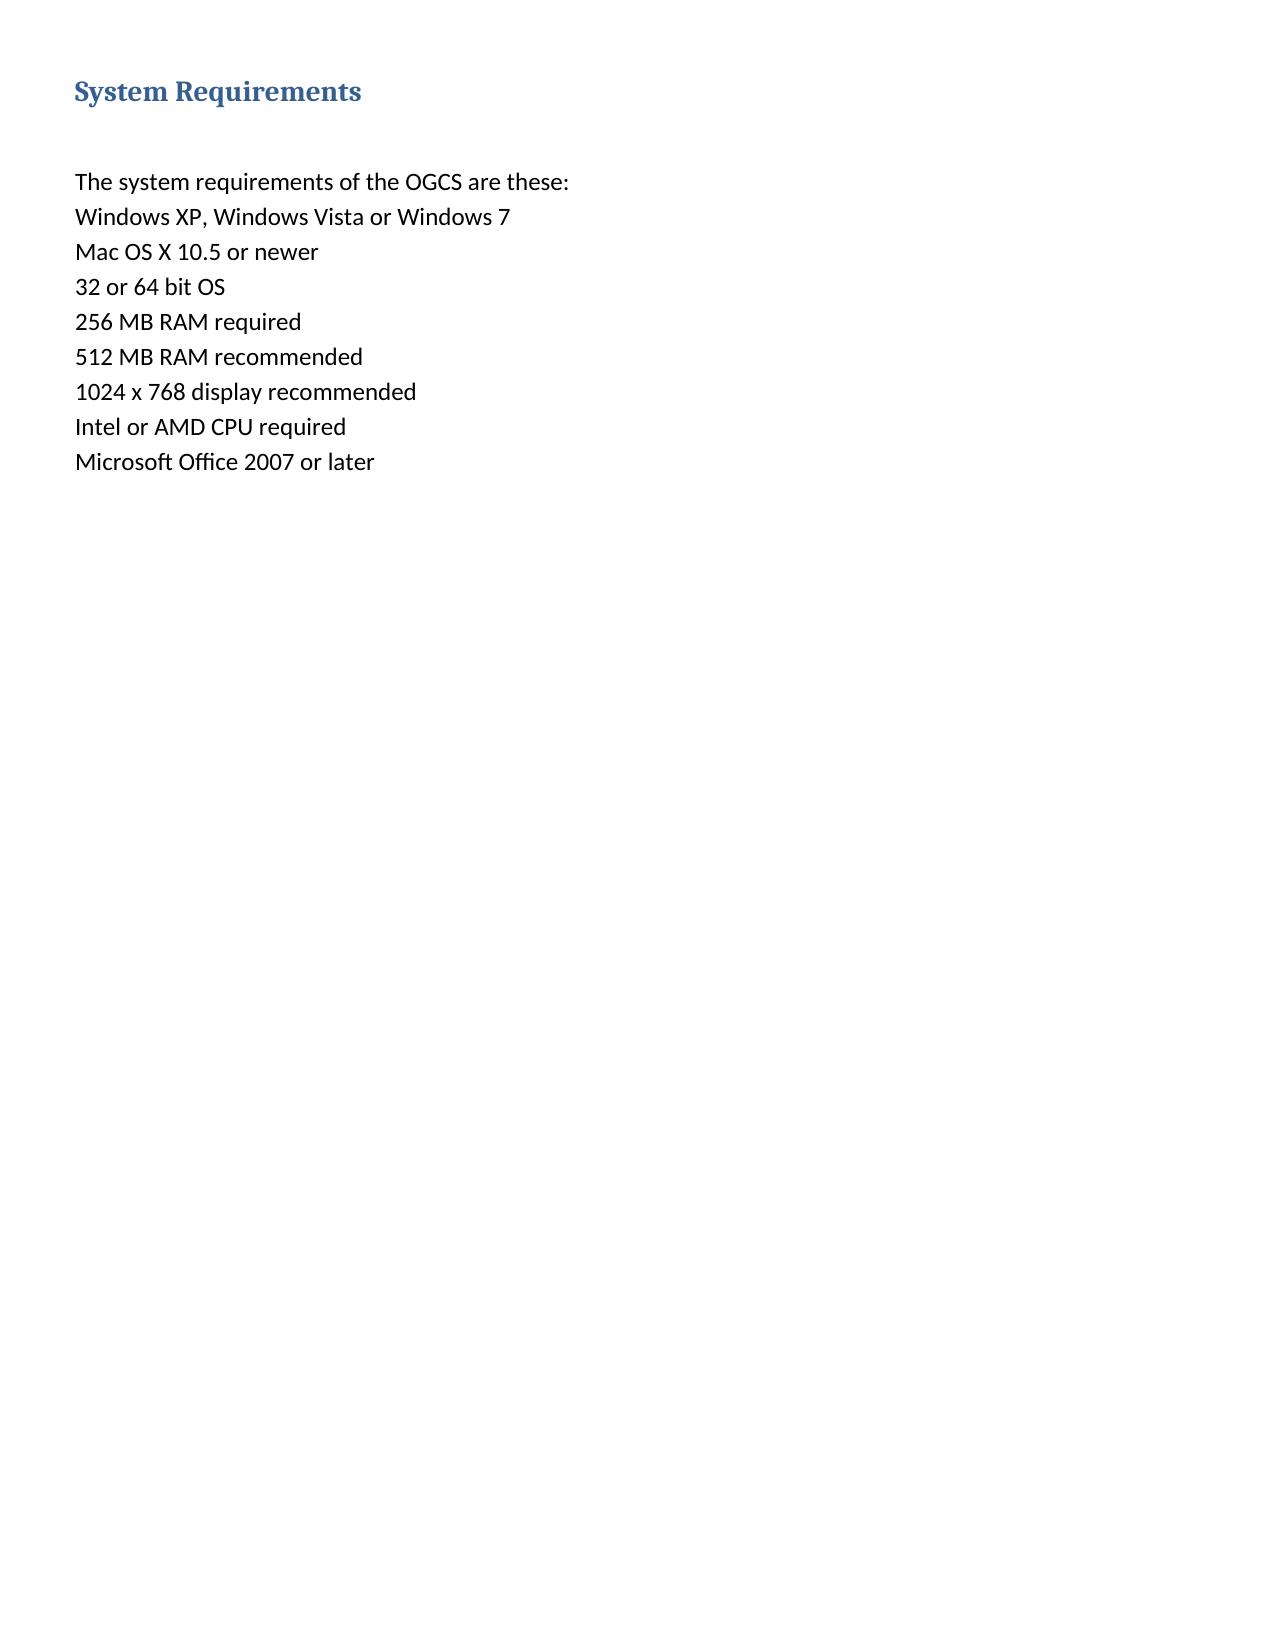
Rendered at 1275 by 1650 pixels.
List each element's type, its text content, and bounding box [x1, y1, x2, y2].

text Intel or AMD CPU required [75, 412, 1200, 442]
text Windows XP, Windows Vista or Windows 7 [75, 202, 1200, 232]
text Microsoft Office 2007 or later [75, 447, 1200, 477]
text 32 or 64 bit OS [75, 272, 1200, 302]
text 512 MB RAM recommended [75, 342, 1200, 372]
text Mac OS X 10.5 or newer [75, 237, 1200, 267]
text The system requirements of the OGCS are these: [75, 167, 1200, 197]
subtitle System Requirements [75, 75, 1200, 108]
text 1024 x 768 display recommended [75, 377, 1200, 407]
text 256 MB RAM required [75, 307, 1200, 337]
